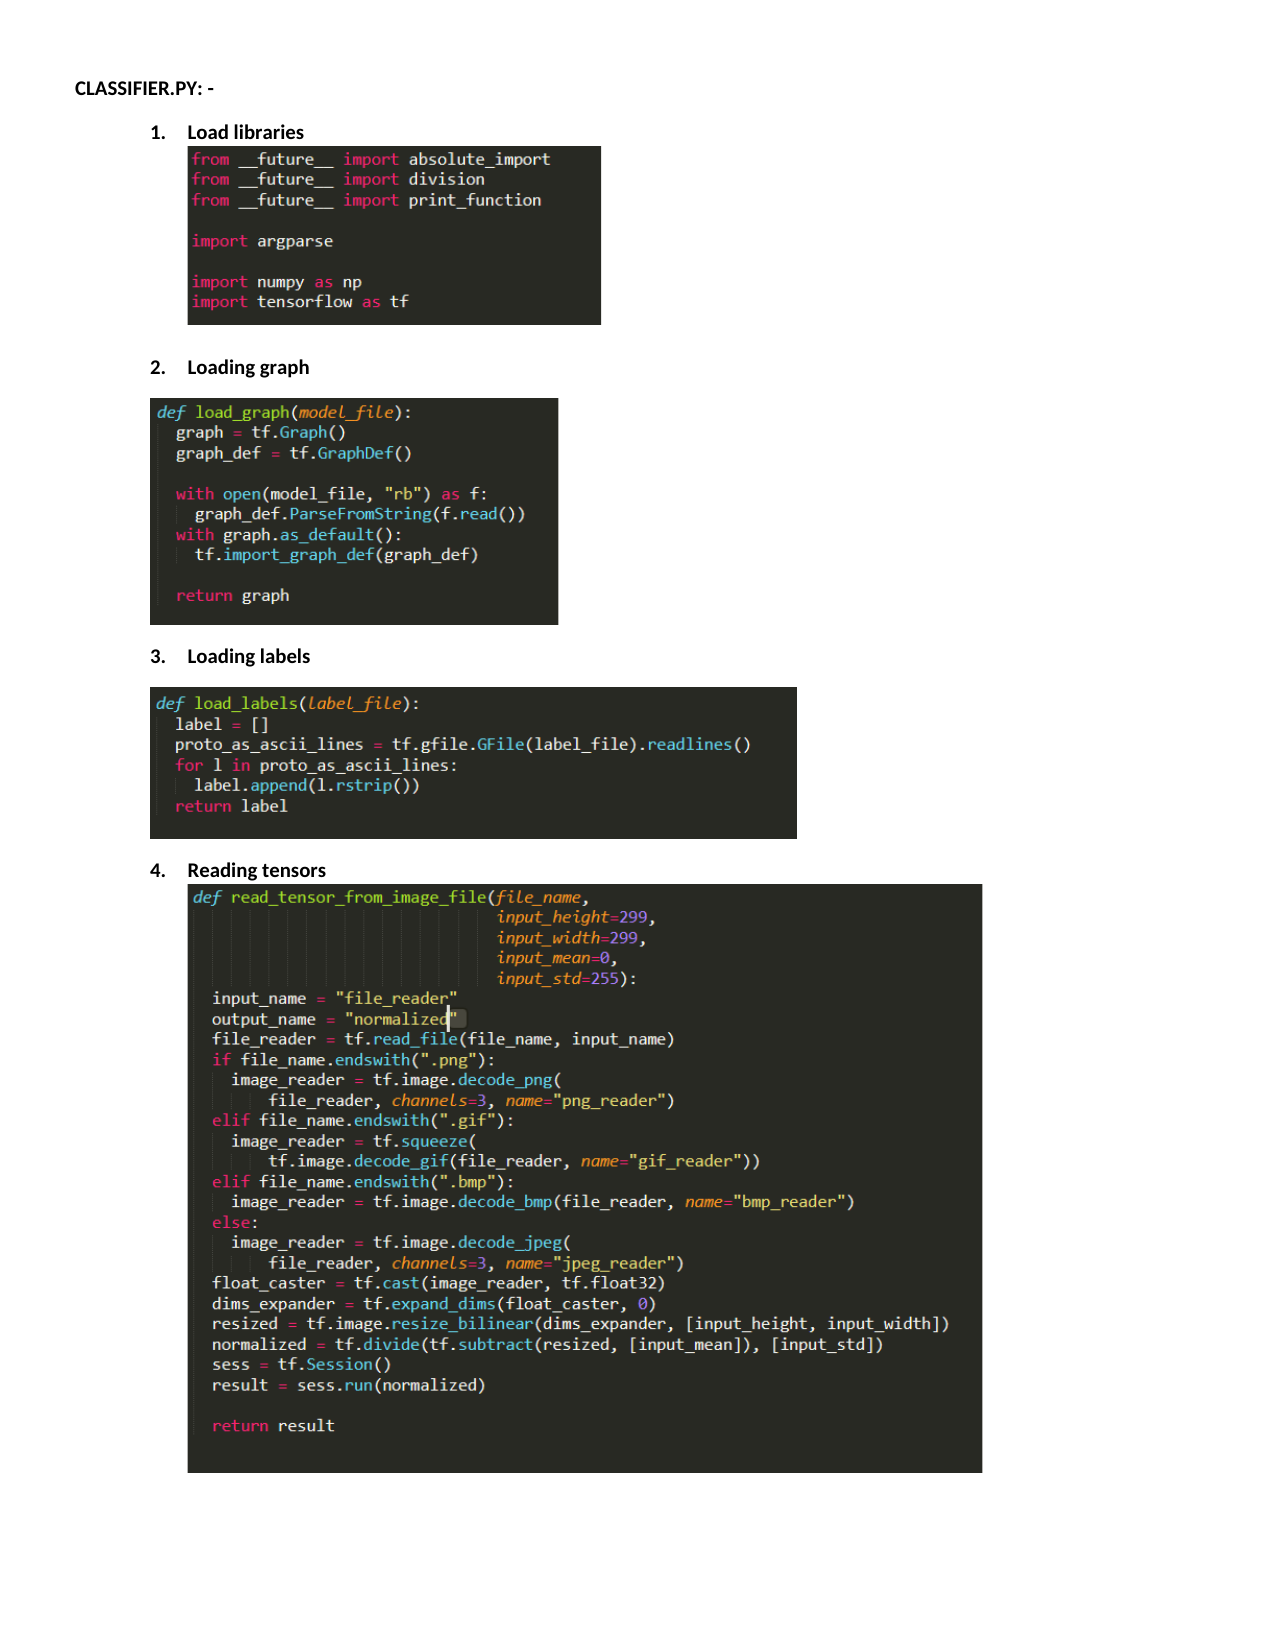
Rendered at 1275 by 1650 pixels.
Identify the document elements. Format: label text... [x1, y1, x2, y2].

list Load libraries [150, 119, 1200, 144]
list Loading labels [150, 643, 1200, 668]
list Loading graph [150, 354, 1200, 379]
picture [150, 398, 559, 625]
text CLASSIFIER.PY: - [75, 75, 1200, 100]
picture [150, 687, 797, 839]
picture [187, 884, 983, 1473]
picture [187, 146, 602, 325]
list Reading tensors [150, 857, 1200, 882]
